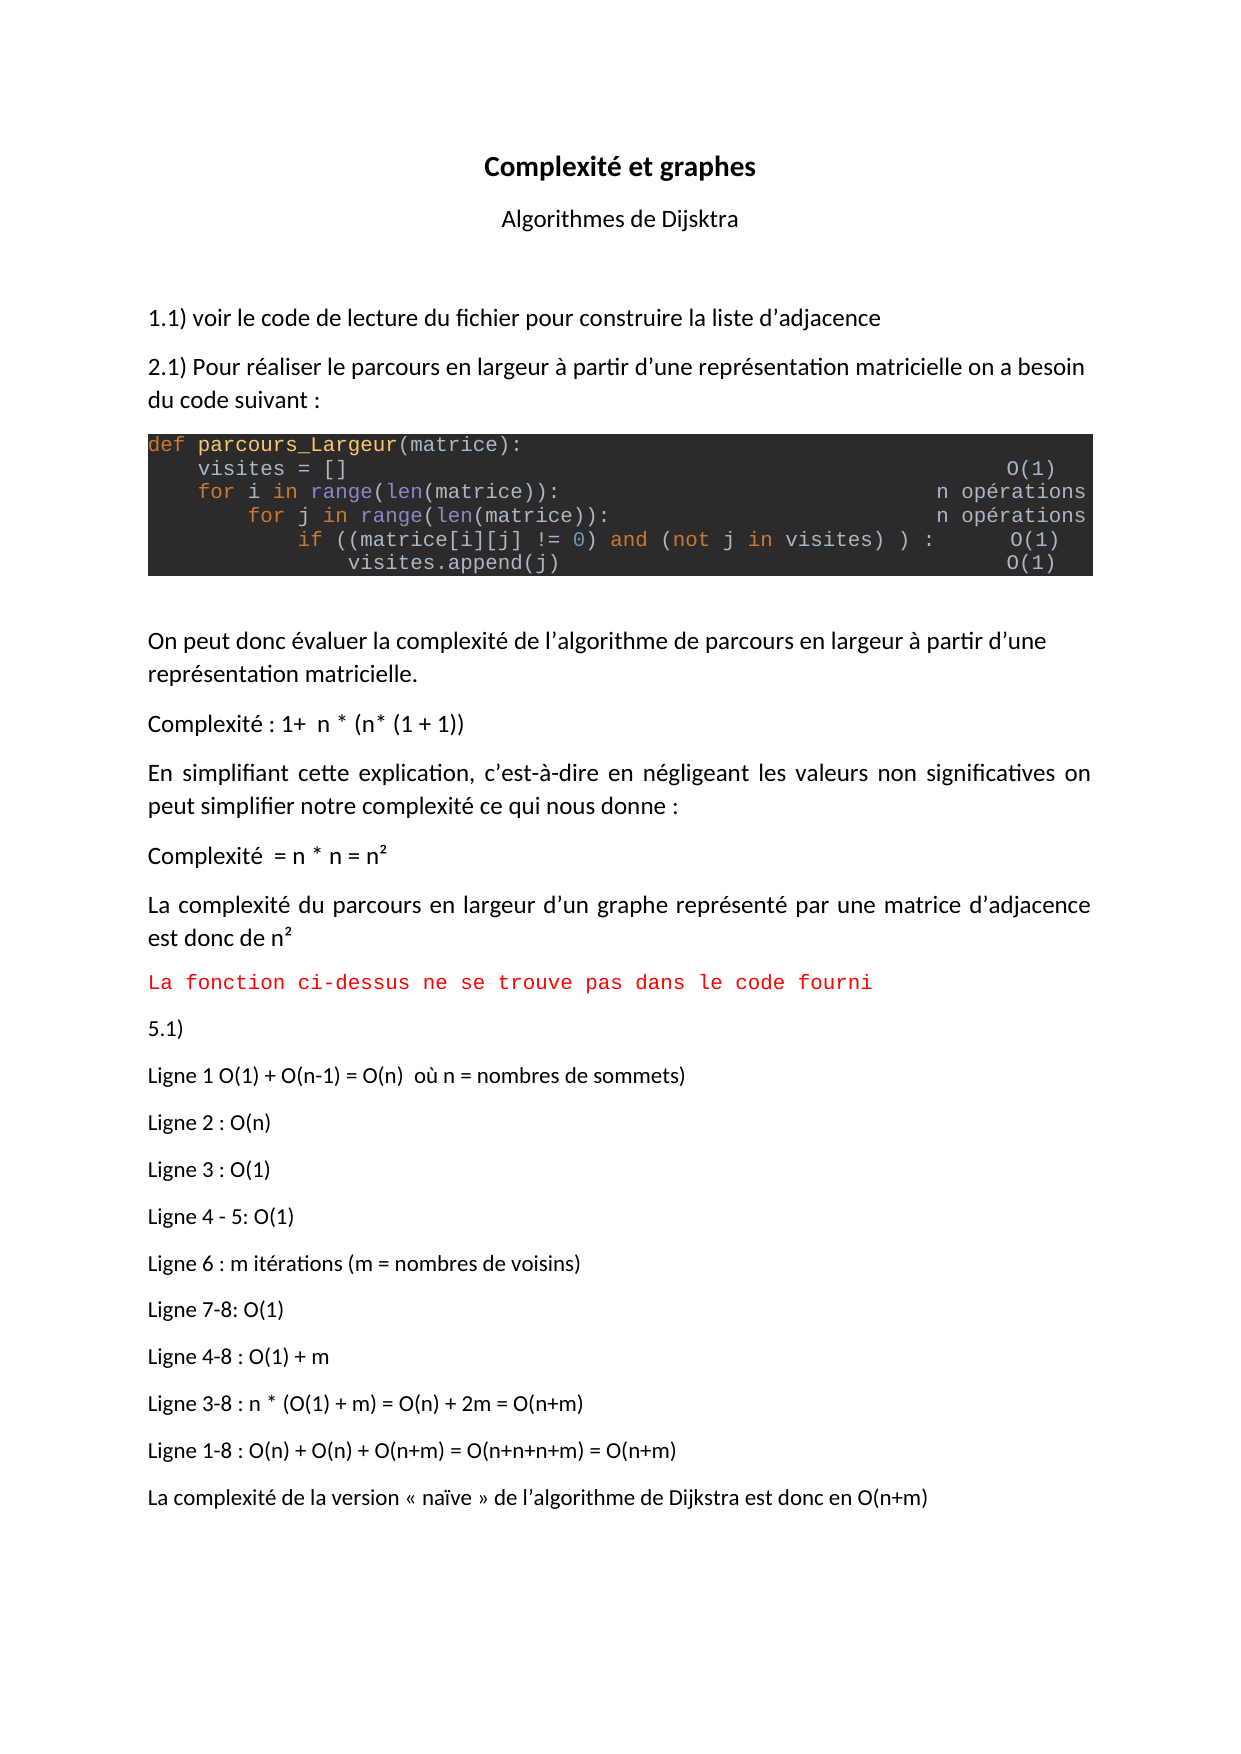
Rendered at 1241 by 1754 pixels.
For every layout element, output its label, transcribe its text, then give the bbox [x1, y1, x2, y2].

text Ligne 3-8 : n * (O(1) + m) = O(n) + 2m = O(n+m) [148, 1389, 1093, 1417]
text En simplifiant cette explication, c’est-à-dire en négligeant les valeurs non significatives on peut simplifier notre complexité ce qui nous donne : [148, 757, 1093, 821]
text Ligne 1 O(1) + O(n-1) = O(n) où n = nombres de sommets) [148, 1061, 1093, 1089]
text On peut donc évaluer la complexité de l’algorithme de parcours en largeur à partir d’une représentation matricielle. [148, 625, 1093, 689]
text Complexité et graphes [148, 148, 1093, 183]
text Ligne 3 : O(1) [148, 1155, 1093, 1183]
text La complexité du parcours en largeur d’un graphe représenté par une matrice d’adjacence est donc de n² [148, 889, 1093, 953]
text 1.1) voir le code de lecture du fichier pour construire la liste d’adjacence [148, 302, 1093, 332]
text Complexité : 1+ n * (n* (1 + 1)) [148, 708, 1093, 738]
text Ligne 1-8 : O(n) + O(n) + O(n+m) = O(n+n+n+m) = O(n+m) [148, 1436, 1093, 1464]
text Complexité = n * n = n² [148, 840, 1093, 871]
text def parcours_Largeur(matrice): visites = [] O(1) for i in range(len(matrice)): n opérations for j in range(len(matrice)): n opérations if ((matrice[i][j] != 0) and (not j in visites) ) : O(1) visites.append(j) O(1) [148, 434, 1093, 576]
text 5.1) [148, 1014, 1093, 1042]
text Ligne 2 : O(n) [148, 1108, 1093, 1136]
text Ligne 4 - 5: O(1) [148, 1202, 1093, 1230]
text Ligne 4-8 : O(1) + m [148, 1342, 1093, 1370]
text La fonction ci-dessus ne se trouve pas dans le code fourni [148, 972, 1093, 996]
text Ligne 7-8: O(1) [148, 1296, 1093, 1323]
text Ligne 6 : m itérations (m = nombres de voisins) [148, 1249, 1093, 1277]
text Algorithmes de Dijsktra [148, 203, 1093, 233]
text 2.1) Pour réaliser le parcours en largeur à partir d’une représentation matricielle on a besoin du code suivant : [148, 351, 1093, 415]
text La complexité de la version « naïve » de l’algorithme de Dijkstra est donc en O(n+m) [148, 1483, 1093, 1511]
